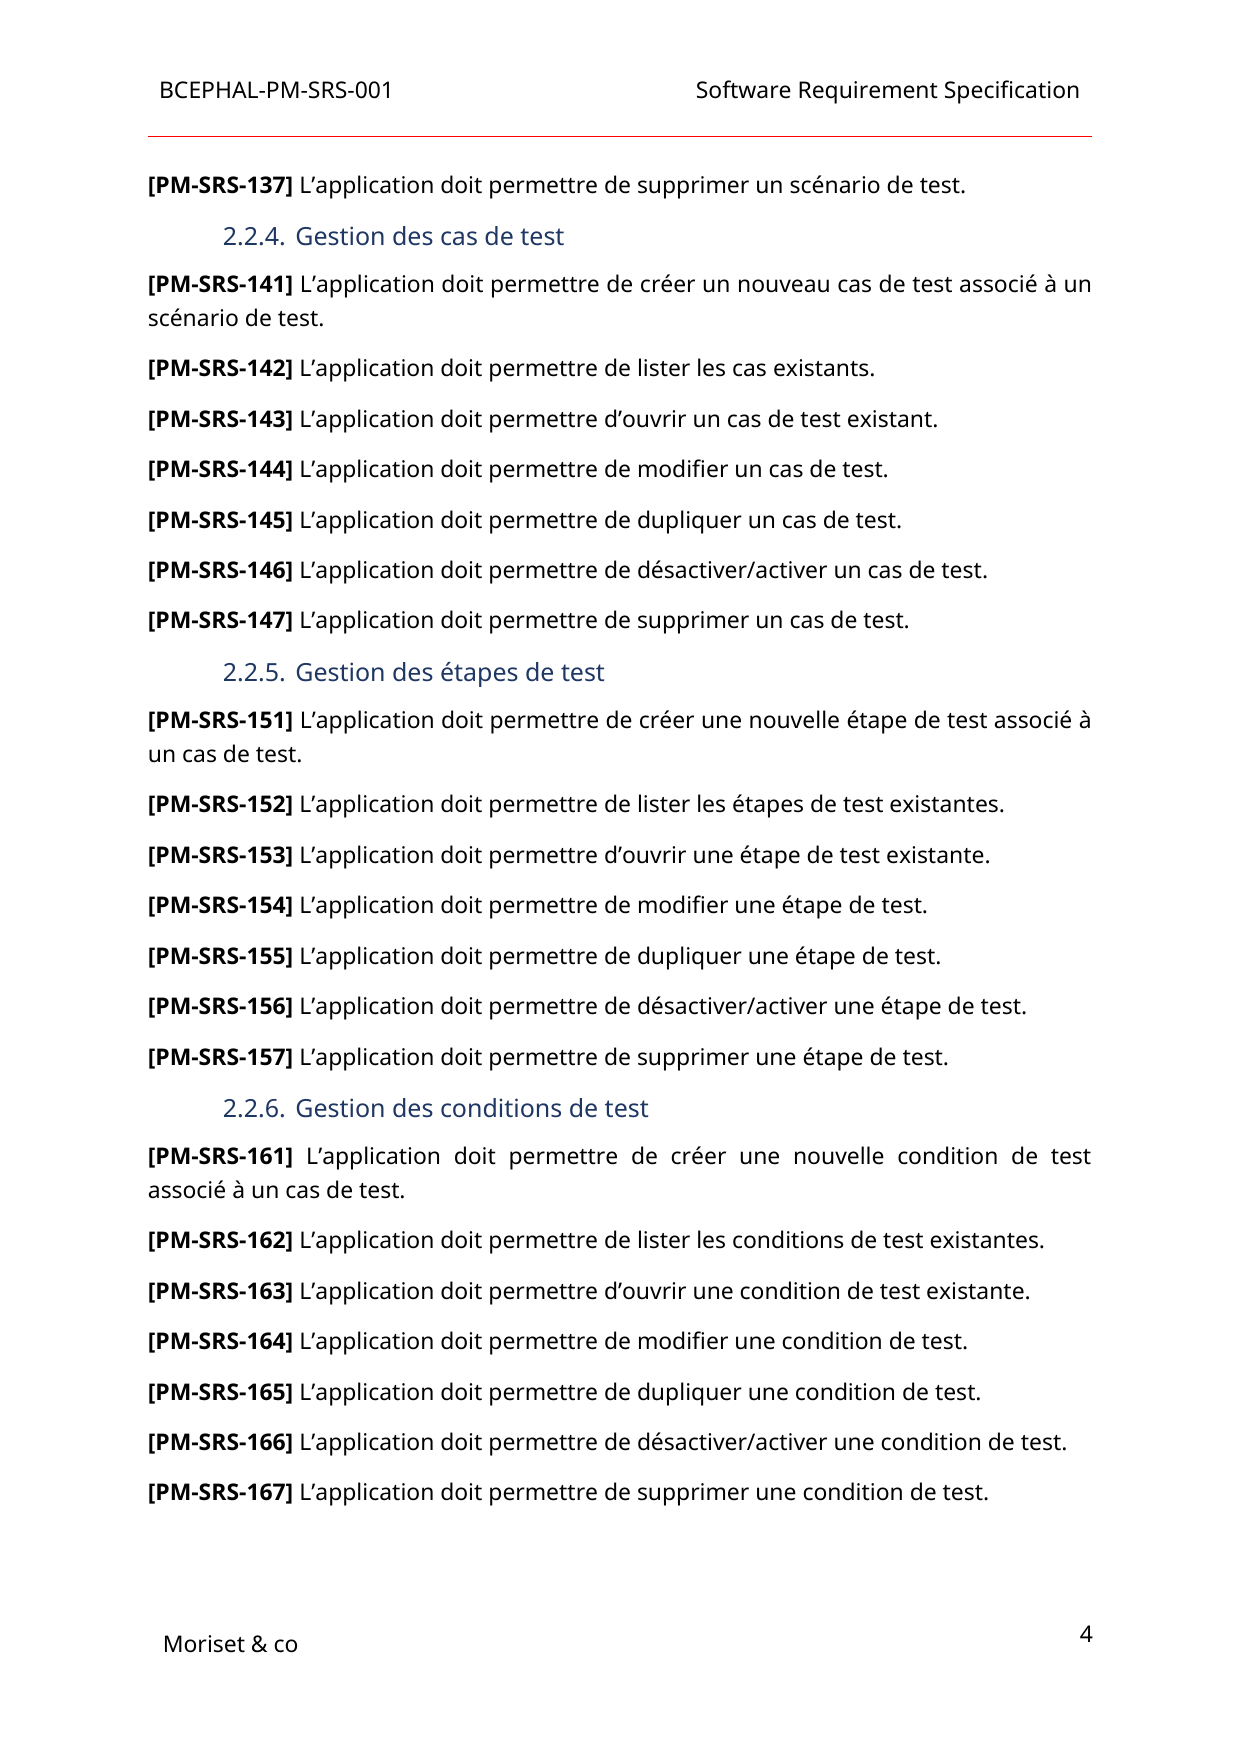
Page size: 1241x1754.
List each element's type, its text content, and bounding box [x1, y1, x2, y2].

text [PM-SRS-166] L’application doit permettre de désactiver/activer une condition de test. [148, 1426, 1093, 1457]
text [PM-SRS-155] L’application doit permettre de dupliquer une étape de test. [148, 939, 1093, 971]
subtitle Gestion des conditions de test [223, 1091, 1093, 1125]
subtitle Gestion des cas de test [223, 219, 1093, 253]
text [PM-SRS-152] L’application doit permettre de lister les étapes de test existantes. [148, 788, 1093, 819]
text [PM-SRS-165] L’application doit permettre de dupliquer une condition de test. [148, 1376, 1093, 1407]
text [PM-SRS-163] L’application doit permettre d’ouvrir une condition de test existante. [148, 1275, 1093, 1306]
text [PM-SRS-142] L’application doit permettre de lister les cas existants. [148, 352, 1093, 384]
text [PM-SRS-164] L’application doit permettre de modifier une condition de test. [148, 1325, 1093, 1356]
text [PM-SRS-161] L’application doit permettre de créer une nouvelle condition de test associé à un cas de test. [148, 1140, 1093, 1205]
text [PM-SRS-145] L’application doit permettre de dupliquer un cas de test. [148, 504, 1093, 535]
text [PM-SRS-153] L’application doit permettre d’ouvrir une étape de test existante. [148, 839, 1093, 870]
text [PM-SRS-141] L’application doit permettre de créer un nouveau cas de test associé à un scénario de test. [148, 268, 1093, 333]
text [PM-SRS-137] L’application doit permettre de supprimer un scénario de test. [148, 168, 1093, 200]
text [PM-SRS-154] L’application doit permettre de modifier une étape de test. [148, 889, 1093, 920]
text [PM-SRS-147] L’application doit permettre de supprimer un cas de test. [148, 604, 1093, 636]
text [PM-SRS-146] L’application doit permettre de désactiver/activer un cas de test. [148, 554, 1093, 585]
text [PM-SRS-162] L’application doit permettre de lister les conditions de test existantes. [148, 1224, 1093, 1256]
subtitle Gestion des étapes de test [223, 655, 1093, 689]
text [PM-SRS-157] L’application doit permettre de supprimer une étape de test. [148, 1040, 1093, 1072]
text [PM-SRS-144] L’application doit permettre de modifier un cas de test. [148, 453, 1093, 484]
text [PM-SRS-151] L’application doit permettre de créer une nouvelle étape de test associé à un cas de test. [148, 704, 1093, 769]
text [PM-SRS-167] L’application doit permettre de supprimer une condition de test. [148, 1476, 1093, 1508]
text [PM-SRS-143] L’application doit permettre d’ouvrir un cas de test existant. [148, 403, 1093, 434]
text [PM-SRS-156] L’application doit permettre de désactiver/activer une étape de test. [148, 990, 1093, 1021]
